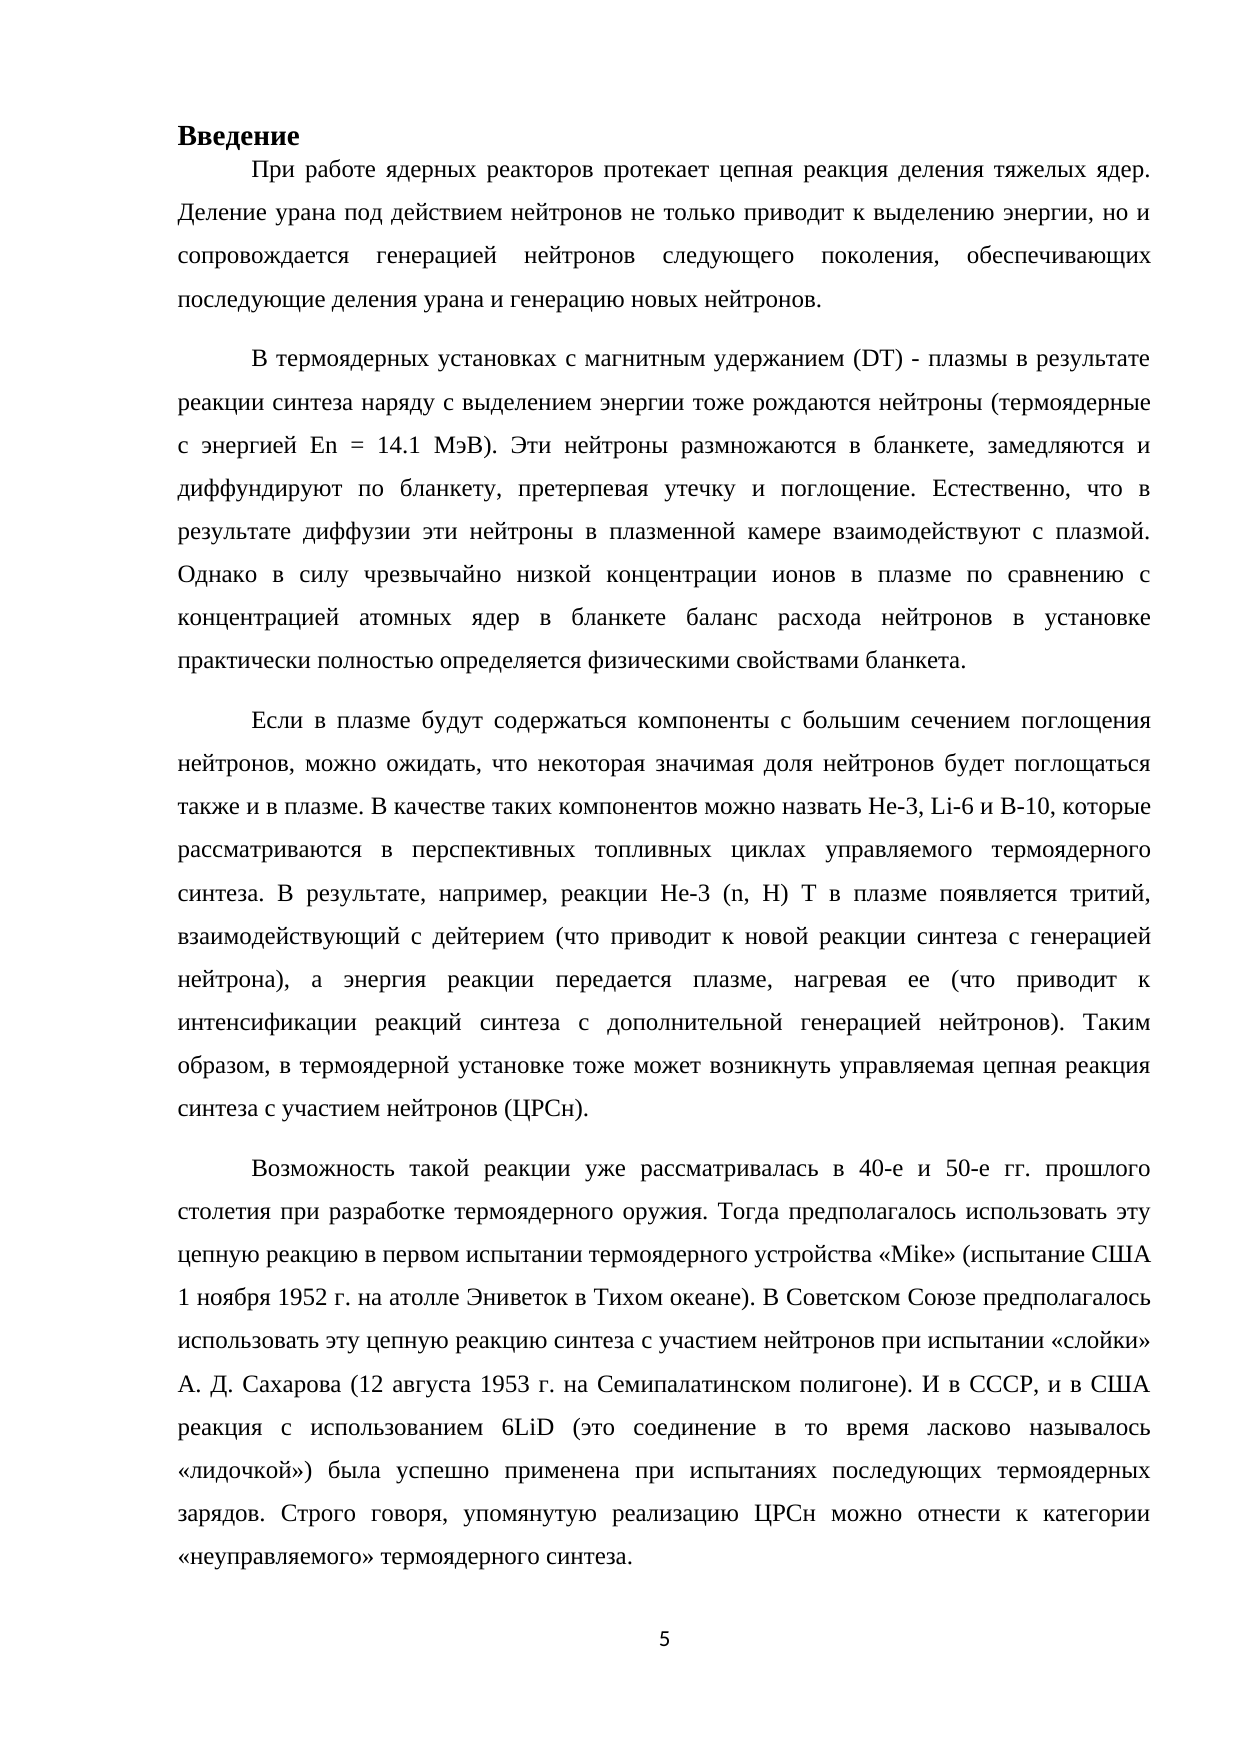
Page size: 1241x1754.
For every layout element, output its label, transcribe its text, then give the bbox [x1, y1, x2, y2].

text При работе ядерных реакторов протекает цепная реакция деления тяжелых ядер. Деление урана под действием нейтронов не только приводит к выделению энергии, но и сопровождается генерацией нейтронов следующего поколения, обеспечивающих последующие деления урана и генерацию новых нейтронов. [177, 154, 1152, 312]
text Если в плазме будут содержаться компоненты с большим сечением поглощения нейтронов, можно ожидать, что некоторая значимая доля нейтронов будет поглощаться также и в плазме. В качестве таких компонентов можно назвать He-3, Li-6 и B-10, которые рассматриваются в перспективных топливных циклах управляемого термоядерного синтеза. В результате, например, реакции He-3 (n, H) T в плазме появляется тритий, взаимодействующий с дейтерием (что приводит к новой реакции синтеза с генерацией нейтрона), а энергия реакции передается плазме, нагревая ее (что приводит к интенсификации реакций синтеза с дополнительной генерацией нейтронов). Таким образом, в термоядерной установке тоже может возникнуть управляемая цепная реакция синтеза с участием нейтронов (ЦРСн). [177, 705, 1152, 1122]
subtitle Введение [177, 118, 1152, 152]
text Возможность такой реакции уже рассматривалась в 40-е и 50-е гг. прошлого столетия при разработке термоядерного оружия. Тогда предполагалось использовать эту цепную реакцию в первом испытании термоядерного устройства «Mike» (испытание США 1 ноября 1952 г. на атолле Эниветок в Тихом океане). В Советском Союзе предполагалось использовать эту цепную реакцию синтеза с участием нейтронов при испытании «слойки» А. Д. Сахарова (12 августа 1953 г. на Семипалатинском полигоне). И в СССР, и в США реакция с использованием 6LiD (это соединение в то время ласково называлось «лидочкой») была успешно применена при испытаниях последующих термоядерных зарядов. Строго говоря, упомянутую реализацию ЦРСн можно отнести к категории «неуправляемого» термоядерного синтеза. [177, 1153, 1152, 1570]
text В термоядерных установках с магнитным удержанием (DT) - плазмы в результате реакции синтеза наряду с выделением энергии тоже рождаются нейтроны (термоядерные с энергией En = 14.1 МэВ). Эти нейтроны размножаются в бланкете, замедляются и диффундируют по бланкету, претерпевая утечку и поглощение. Естественно, что в результате диффузии эти нейтроны в плазменной камере взаимодействуют с плазмой. Однако в силу чрезвычайно низкой концентрации ионов в плазме по сравнению с концентрацией атомных ядер в бланкете баланс расхода нейтронов в установке практически полностью определяется физическими свойствами бланкета. [177, 343, 1152, 674]
